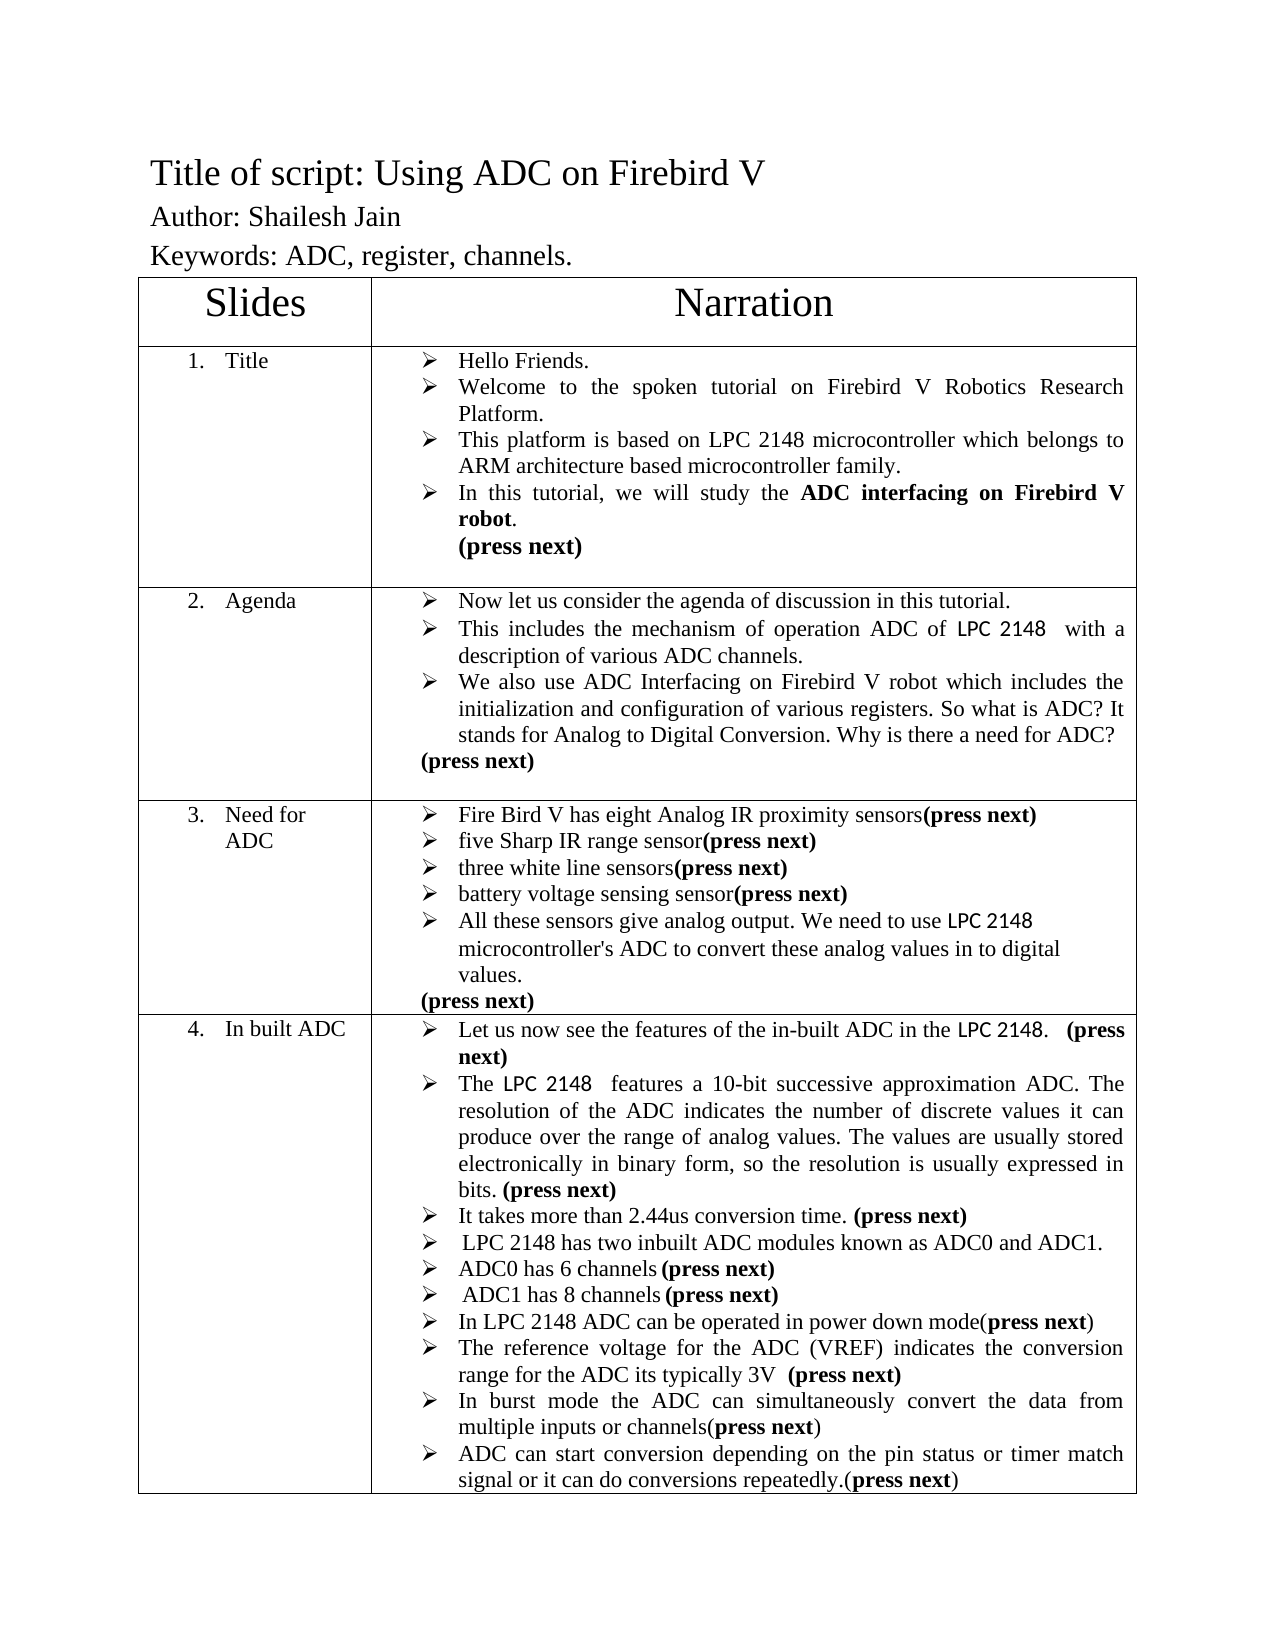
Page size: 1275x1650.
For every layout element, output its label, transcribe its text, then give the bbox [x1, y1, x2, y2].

table_header Slides [139, 278, 371, 346]
table_header Narration [372, 278, 1136, 346]
text Title of script: Using ADC on Firebird V [150, 150, 1125, 193]
table_cell In built ADC [139, 1015, 371, 1492]
table_cell Need for ADC [139, 801, 371, 1014]
text Author: Shailesh Jain [150, 199, 1125, 233]
text Keywords: ADC, register, channels. [150, 238, 1125, 272]
table_cell Fire Bird V has eight Analog IR proximity sensors(press next) five Sharp IR range sensor(press next) three white line sensors(press next) battery voltage sensing sensor(press next) All these sensors give analog output. We need to use LPC 2148 microcontroller's ADC to convert these analog values in to digital values. (press next) [372, 801, 1136, 1014]
table_cell Now let us consider the agenda of discussion in this tutorial. This includes the mechanism of operation ADC of LPC 2148 with a description of various ADC channels. We also use ADC Interfacing on Firebird V robot which includes the initialization and configuration of various registers. So what is ADC? It stands for Analog to Digital Conversion. Why is there a need for ADC? (press next) [372, 588, 1136, 800]
table_cell Title [139, 347, 371, 587]
table_cell Hello Friends. Welcome to the spoken tutorial on Firebird V Robotics Research Platform. This platform is based on LPC 2148 microcontroller which belongs to ARM architecture based microcontroller family. In this tutorial, we will study the ADC interfacing on Firebird V robot. (press next) [372, 347, 1136, 587]
table_cell Agenda [139, 588, 371, 800]
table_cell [372, 1015, 1136, 1492]
